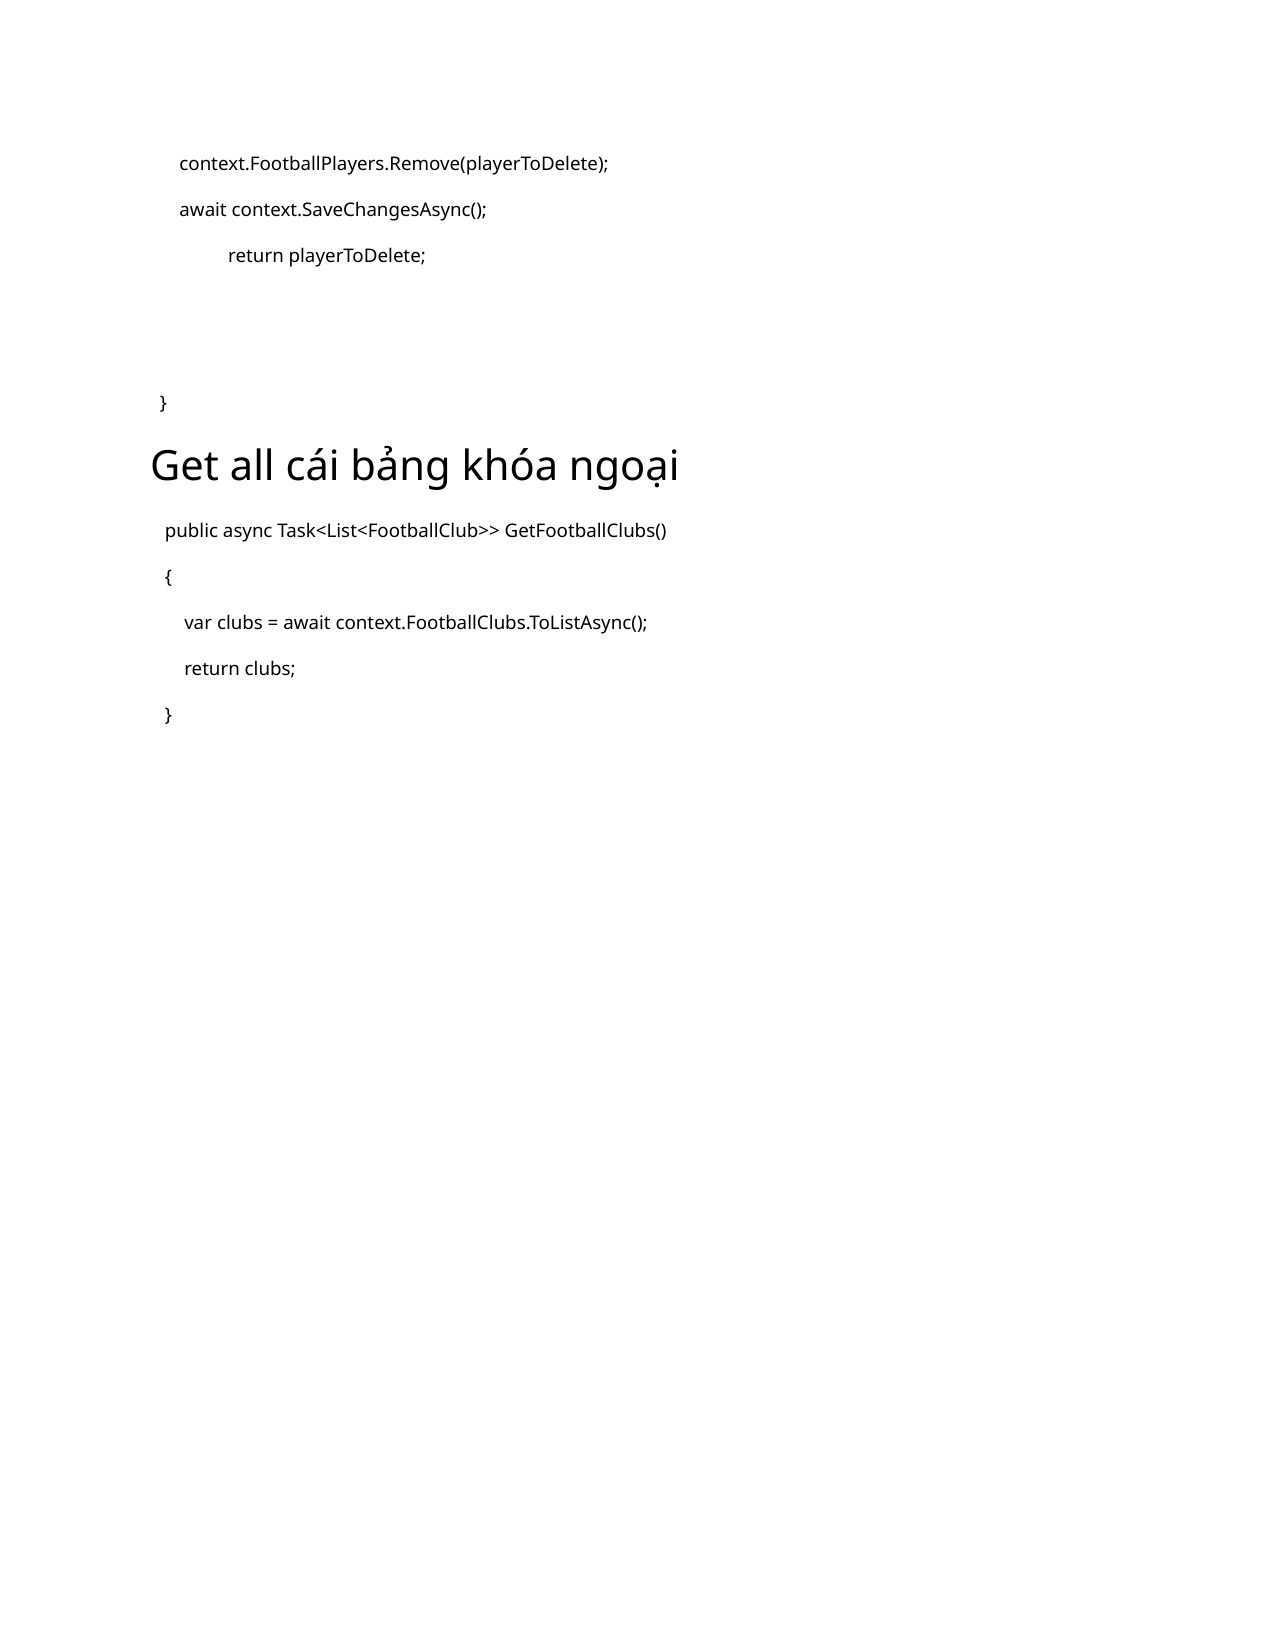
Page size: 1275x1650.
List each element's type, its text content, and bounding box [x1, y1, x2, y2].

text } [150, 701, 1125, 727]
text return clubs; [150, 655, 1125, 681]
text Get all cái bảng khóa ngoại [150, 436, 1125, 492]
text return playerToDelete; [150, 242, 1125, 267]
text var clubs = await context.FootballClubs.ToListAsync(); [150, 609, 1125, 635]
text public async Task<List<FootballClub>> GetFootballClubs() [150, 517, 1125, 543]
text await context.SaveChangesAsync(); [150, 196, 1125, 221]
text { [150, 563, 1125, 589]
text } [150, 389, 1125, 415]
text context.FootballPlayers.Remove(playerToDelete); [150, 150, 1125, 176]
